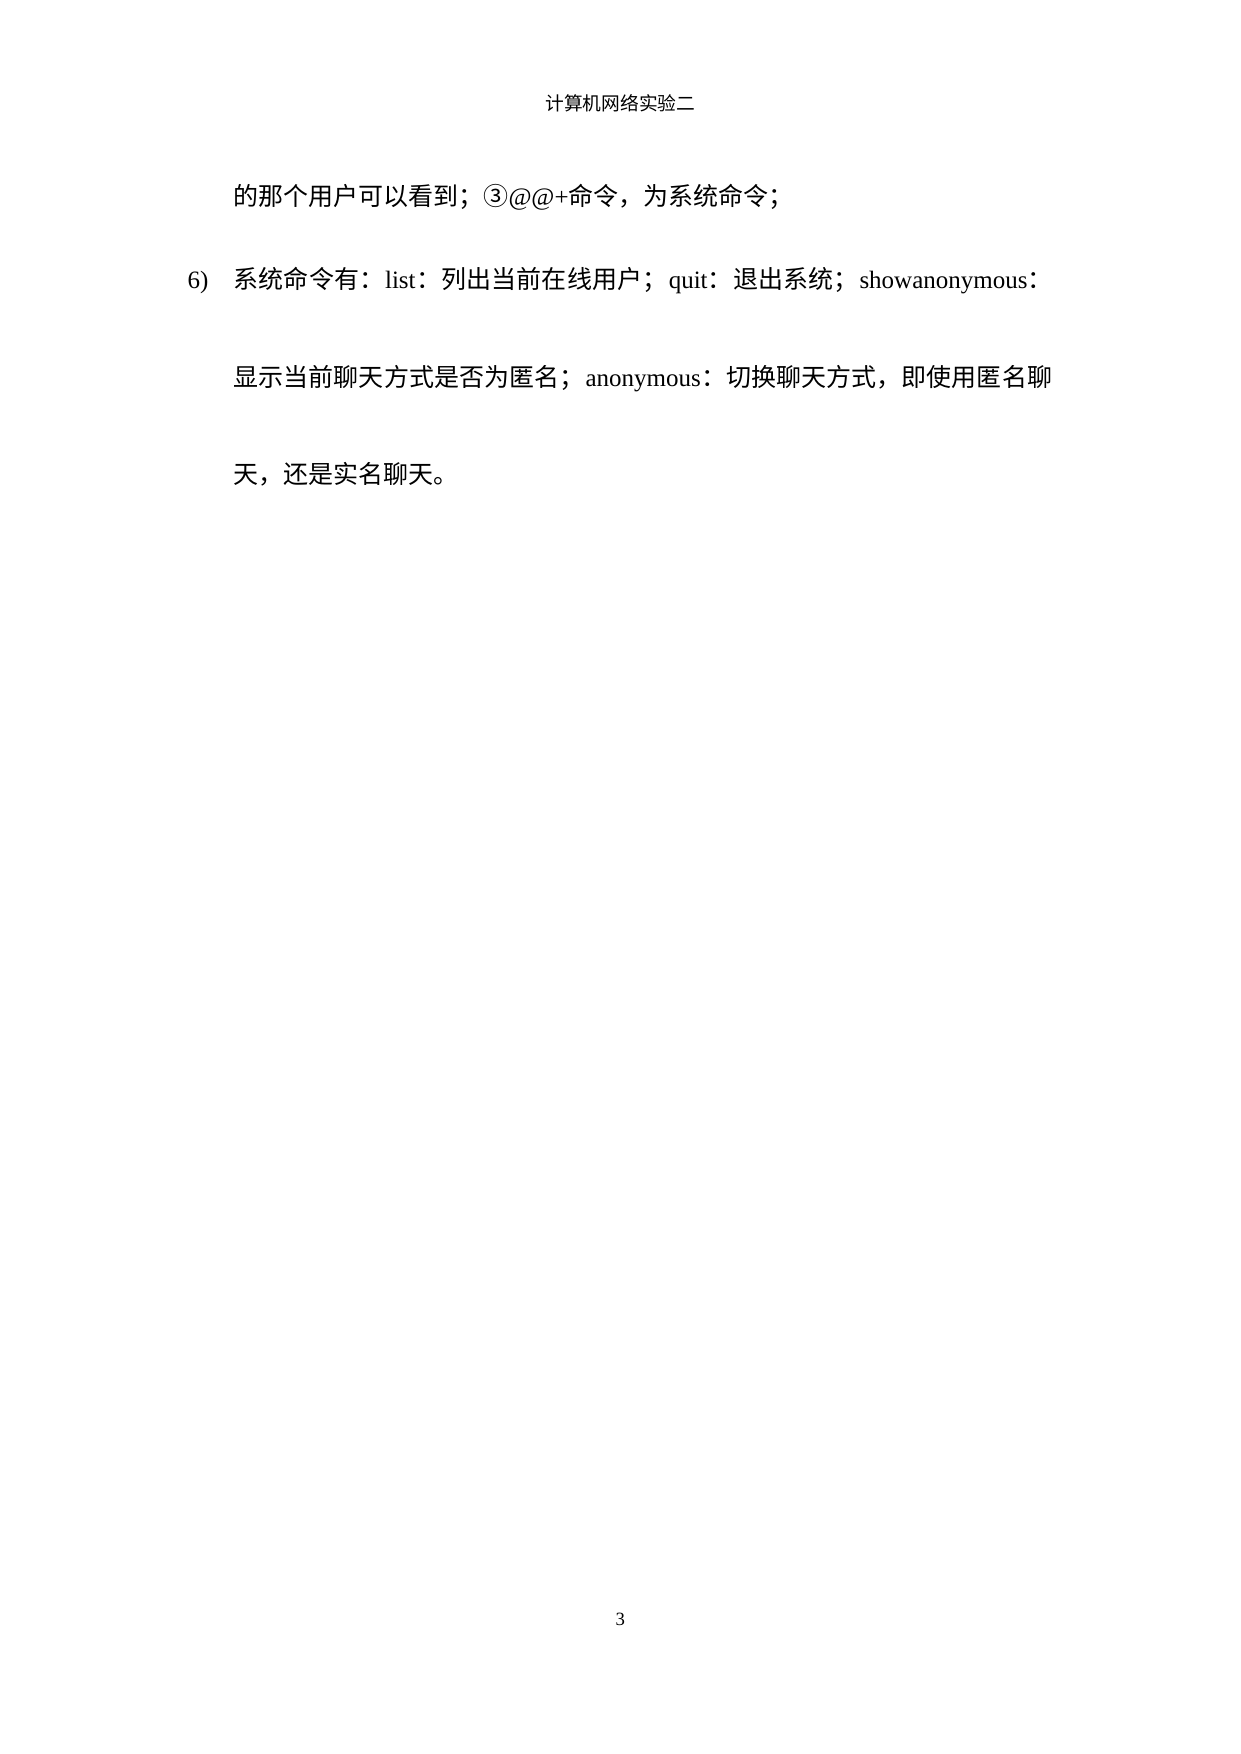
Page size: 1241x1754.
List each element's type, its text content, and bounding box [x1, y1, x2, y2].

list 系统命令有：list：列出当前在线用户；quit：退出系统；showanonymous：显示当前聊天方式是否为匿名；anonymous：切换聊天方式，即使用匿名聊天，还是实名聊天。 [187, 245, 1053, 505]
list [187, 162, 1053, 227]
